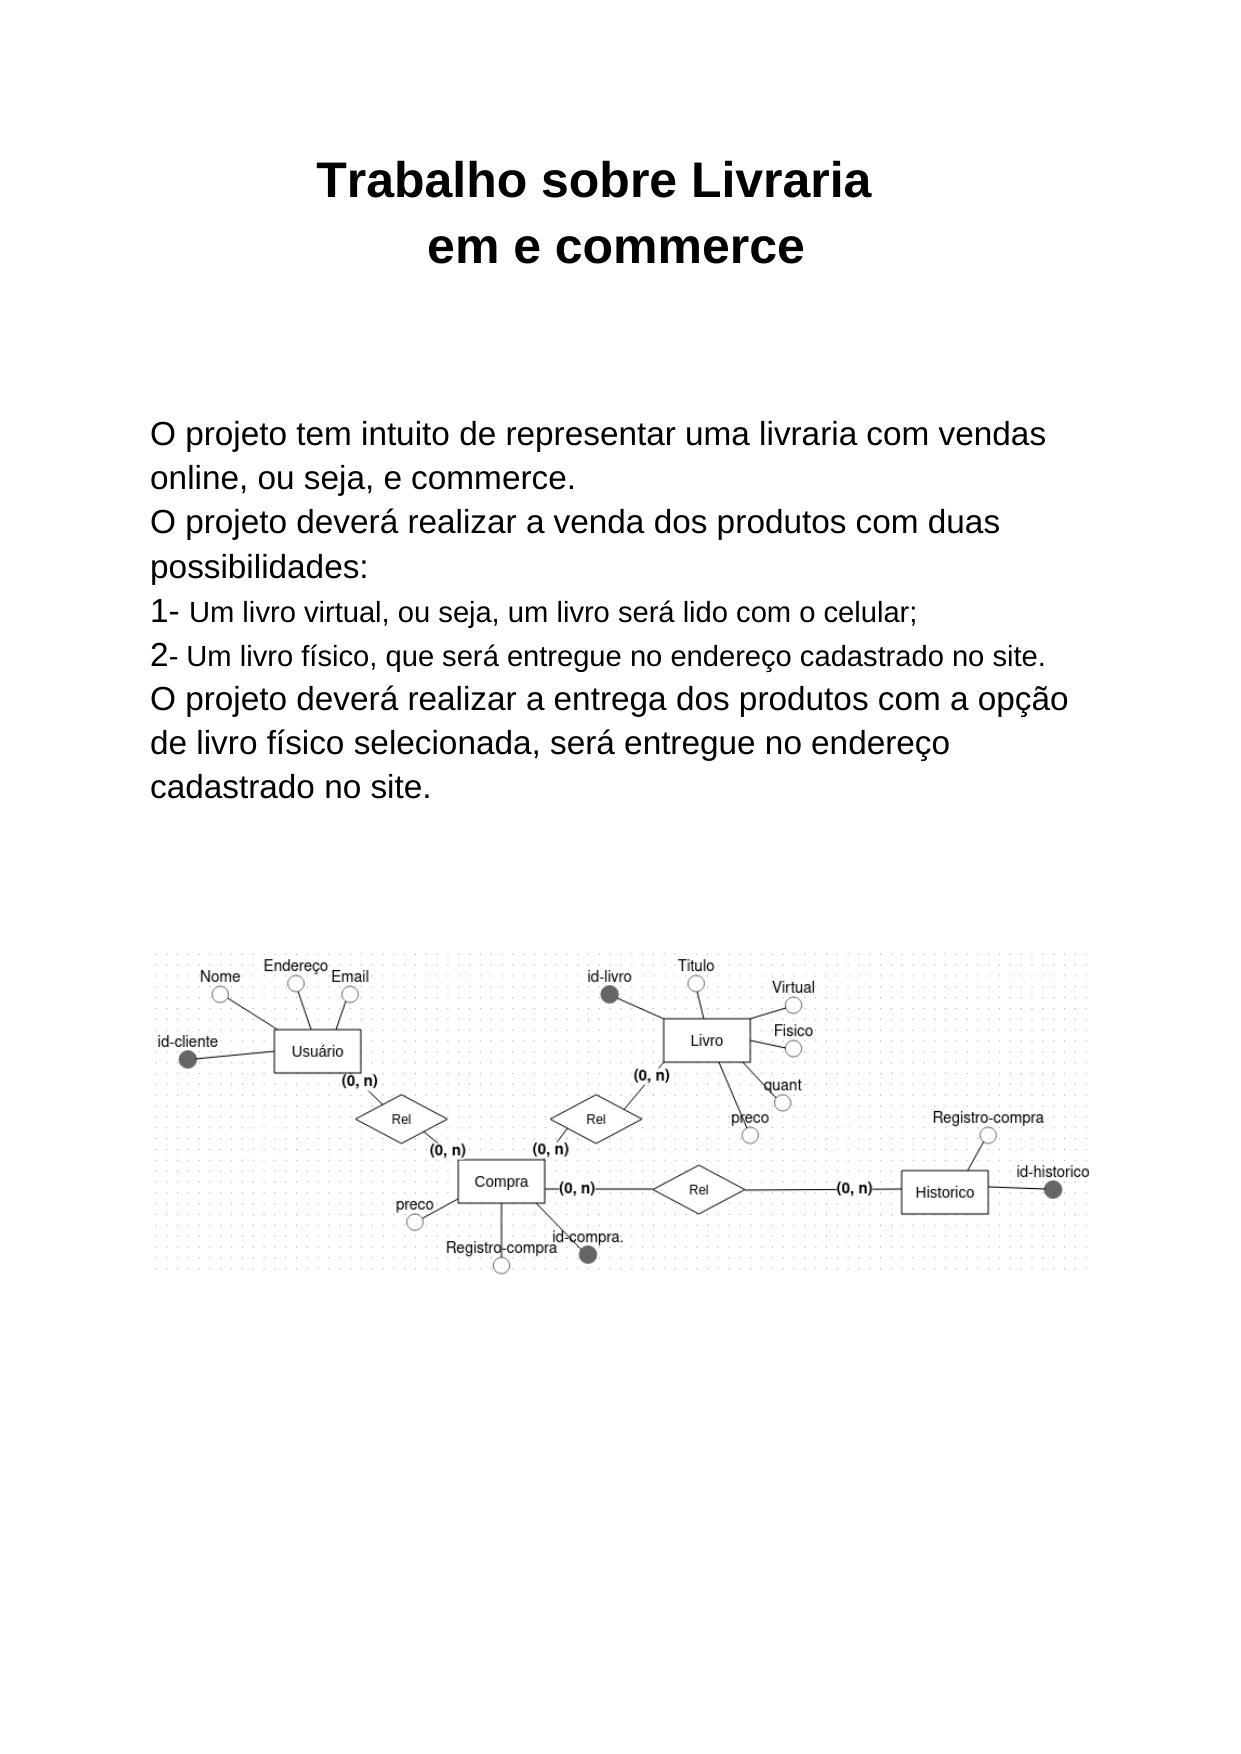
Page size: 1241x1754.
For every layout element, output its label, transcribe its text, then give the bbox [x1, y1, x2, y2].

text O projeto deverá realizar a entrega dos produtos com a opção de livro físico selecionada, será entregue no endereço cadastrado no site. [150, 679, 1090, 806]
text em e commerce [150, 216, 1090, 273]
text 2- Um livro físico, que será entregue no endereço cadastrado no site. [150, 635, 1090, 673]
text 1- Um livro virtual, ou seja, um livro será lido com o celular; [150, 591, 1090, 629]
text O projeto tem intuito de representar uma livraria com vendas online, ou seja, e commerce. [150, 414, 1090, 497]
text Trabalho sobre Livraria [150, 150, 1090, 207]
text O projeto deverá realizar a venda dos produtos com duas possibilidades: [150, 502, 1090, 585]
picture [150, 944, 1091, 1278]
